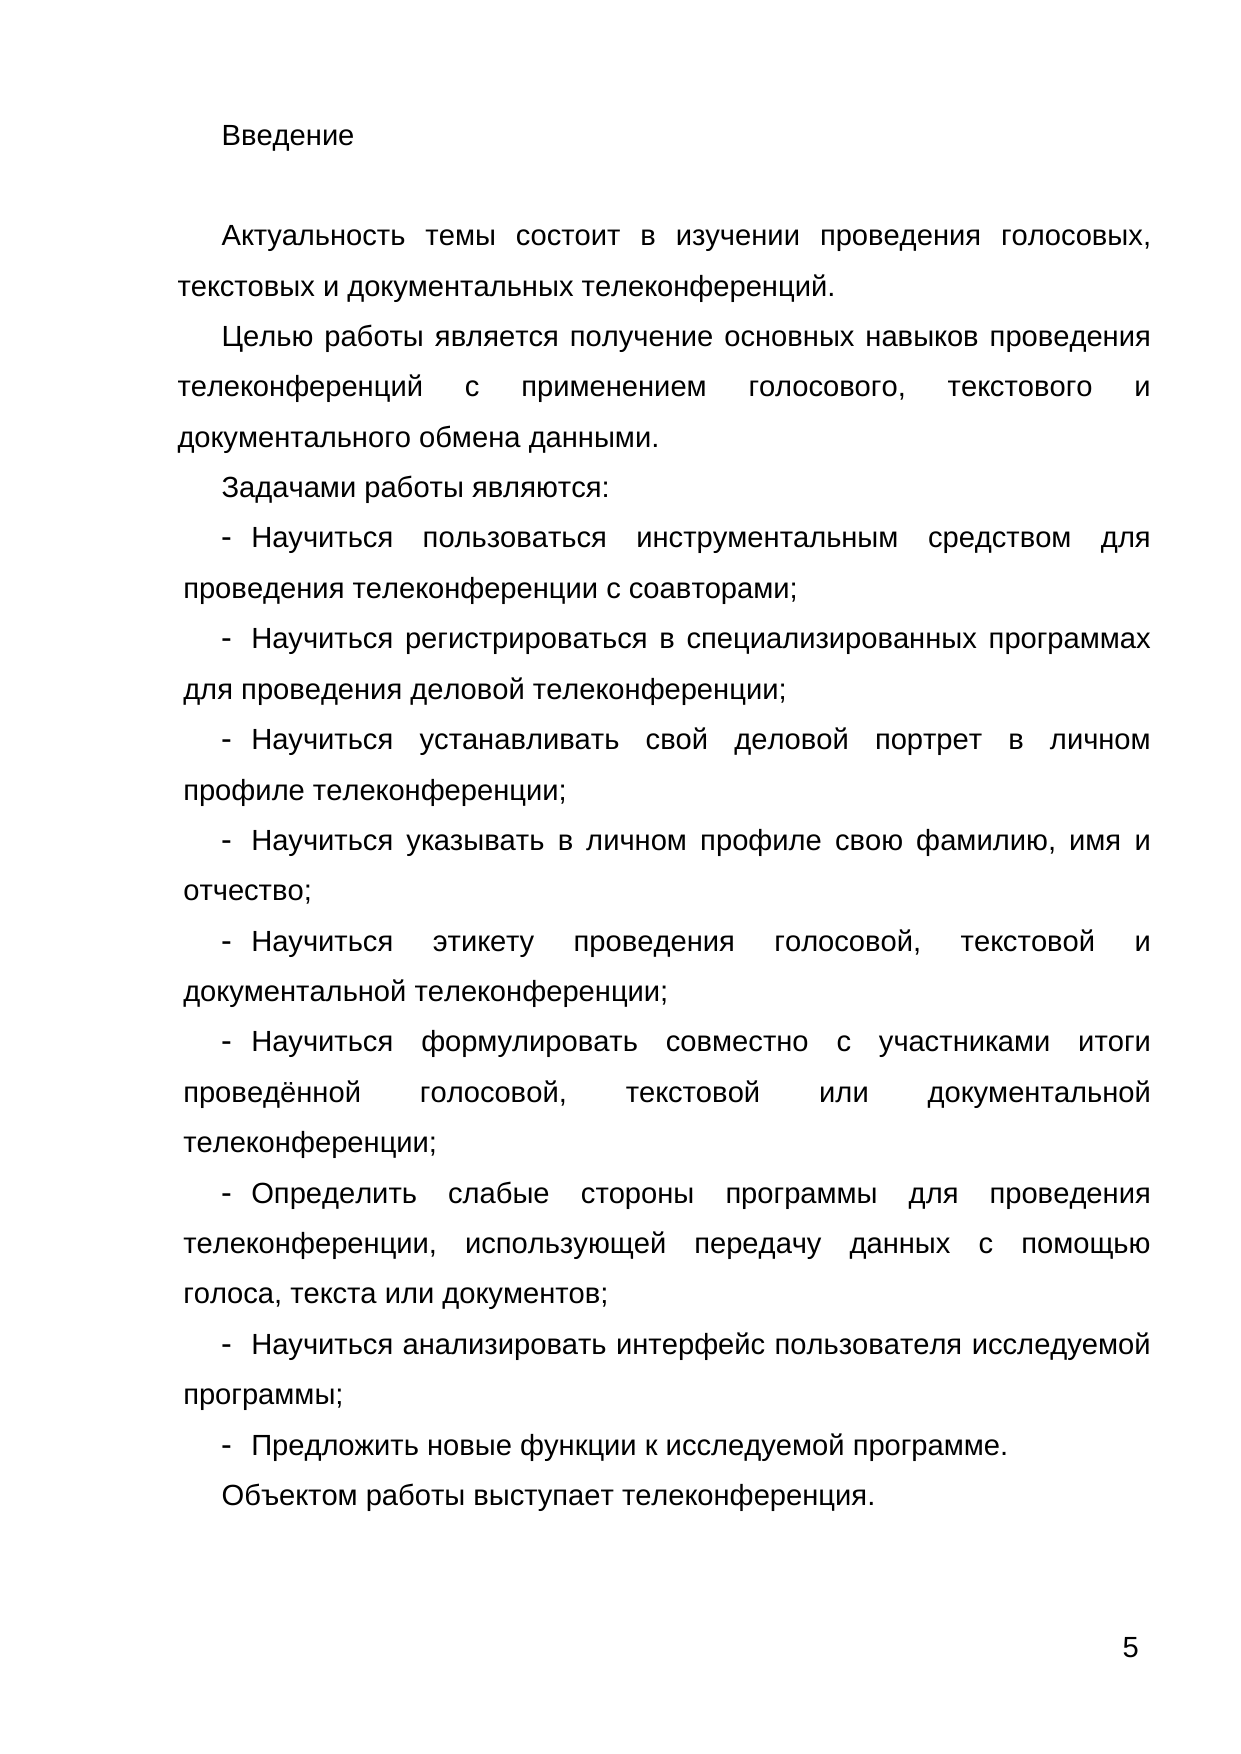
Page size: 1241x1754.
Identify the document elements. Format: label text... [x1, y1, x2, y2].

text Задачами работы являются: [177, 470, 1152, 503]
list Научиться этикету проведения голосовой, текстовой и документальной телеконференции; [183, 924, 1152, 1008]
list Научиться регистрироваться в специализированных программах для проведения деловой телеконференции; [183, 621, 1152, 705]
text Целью работы является получение основных навыков проведения телеконференций с применением голосового, текстового и документального обмена данными. [177, 319, 1152, 453]
list Научиться анализировать интерфейс пользователя исследуемой программы; [183, 1327, 1152, 1411]
list Научиться пользоваться инструментальным средством для проведения телеконференции с соавторами; [183, 520, 1152, 604]
text Введение [177, 118, 1152, 152]
list Научиться формулировать совместно с участниками итоги проведённой голосовой, текстовой или документальной телеконференции; [183, 1024, 1152, 1159]
text Объектом работы выступает телеконференция. [177, 1478, 1152, 1512]
list Научиться устанавливать свой деловой портрет в личном профиле телеконференции; [183, 722, 1152, 806]
list Определить слабые стороны программы для проведения телеконференции, использующей передачу данных с помощью голоса, текста или документов; [183, 1176, 1152, 1310]
text Актуальность темы состоит в изучении проведения голосовых, текстовых и документальных телеконференций. [177, 218, 1152, 302]
list Научиться указывать в личном профиле свою фамилию, имя и отчество; [183, 823, 1152, 907]
list Предложить новые функции к исследуемой программе. [183, 1428, 1152, 1461]
